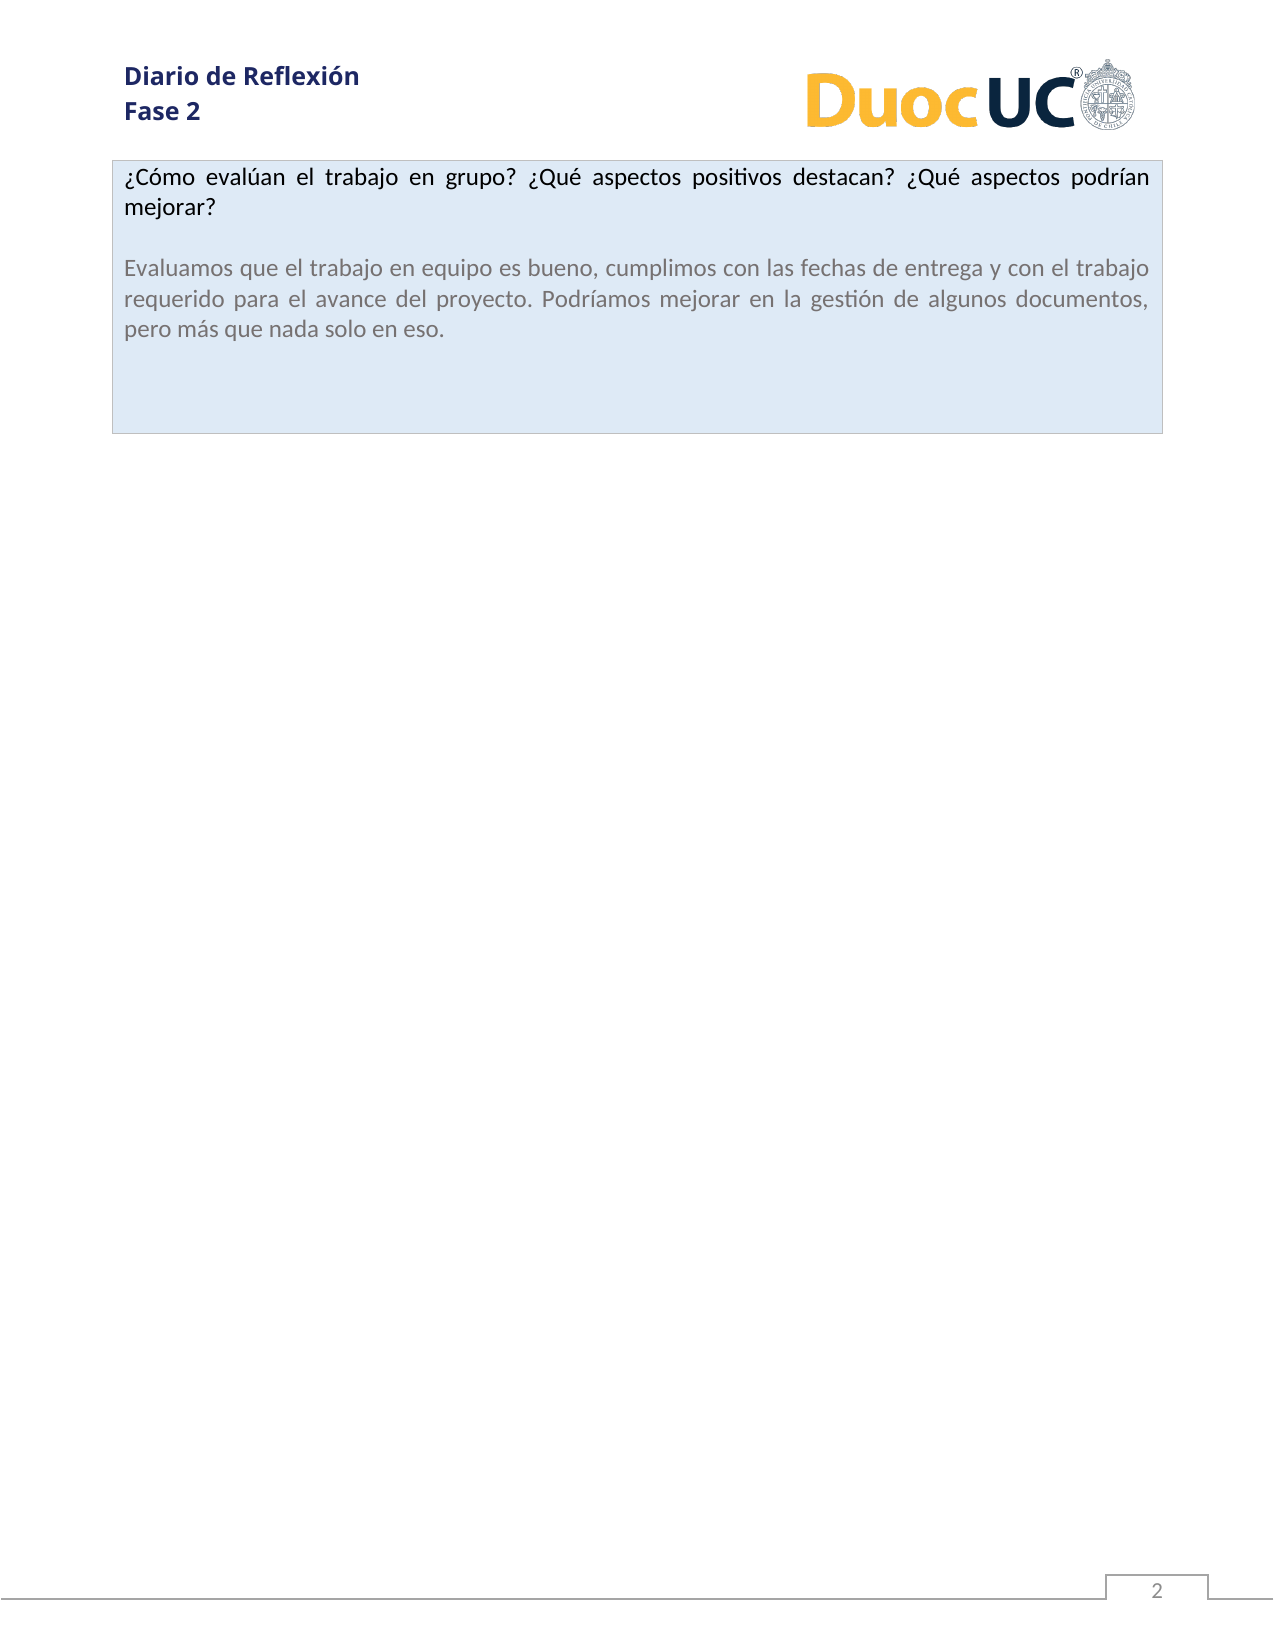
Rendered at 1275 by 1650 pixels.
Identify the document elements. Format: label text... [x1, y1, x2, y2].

picture [807, 59, 1135, 130]
table_cell ¿Cómo evalúan el trabajo en grupo? ¿Qué aspectos positivos destacan? ¿Qué aspectos podrían mejorar? Evaluamos que el trabajo en equipo es bueno, cumplimos con las fechas de entrega y con el trabajo requerido para el avance del proyecto. Podríamos mejorar en la gestión de algunos documentos, pero más que nada solo en eso. [113, 161, 1162, 433]
